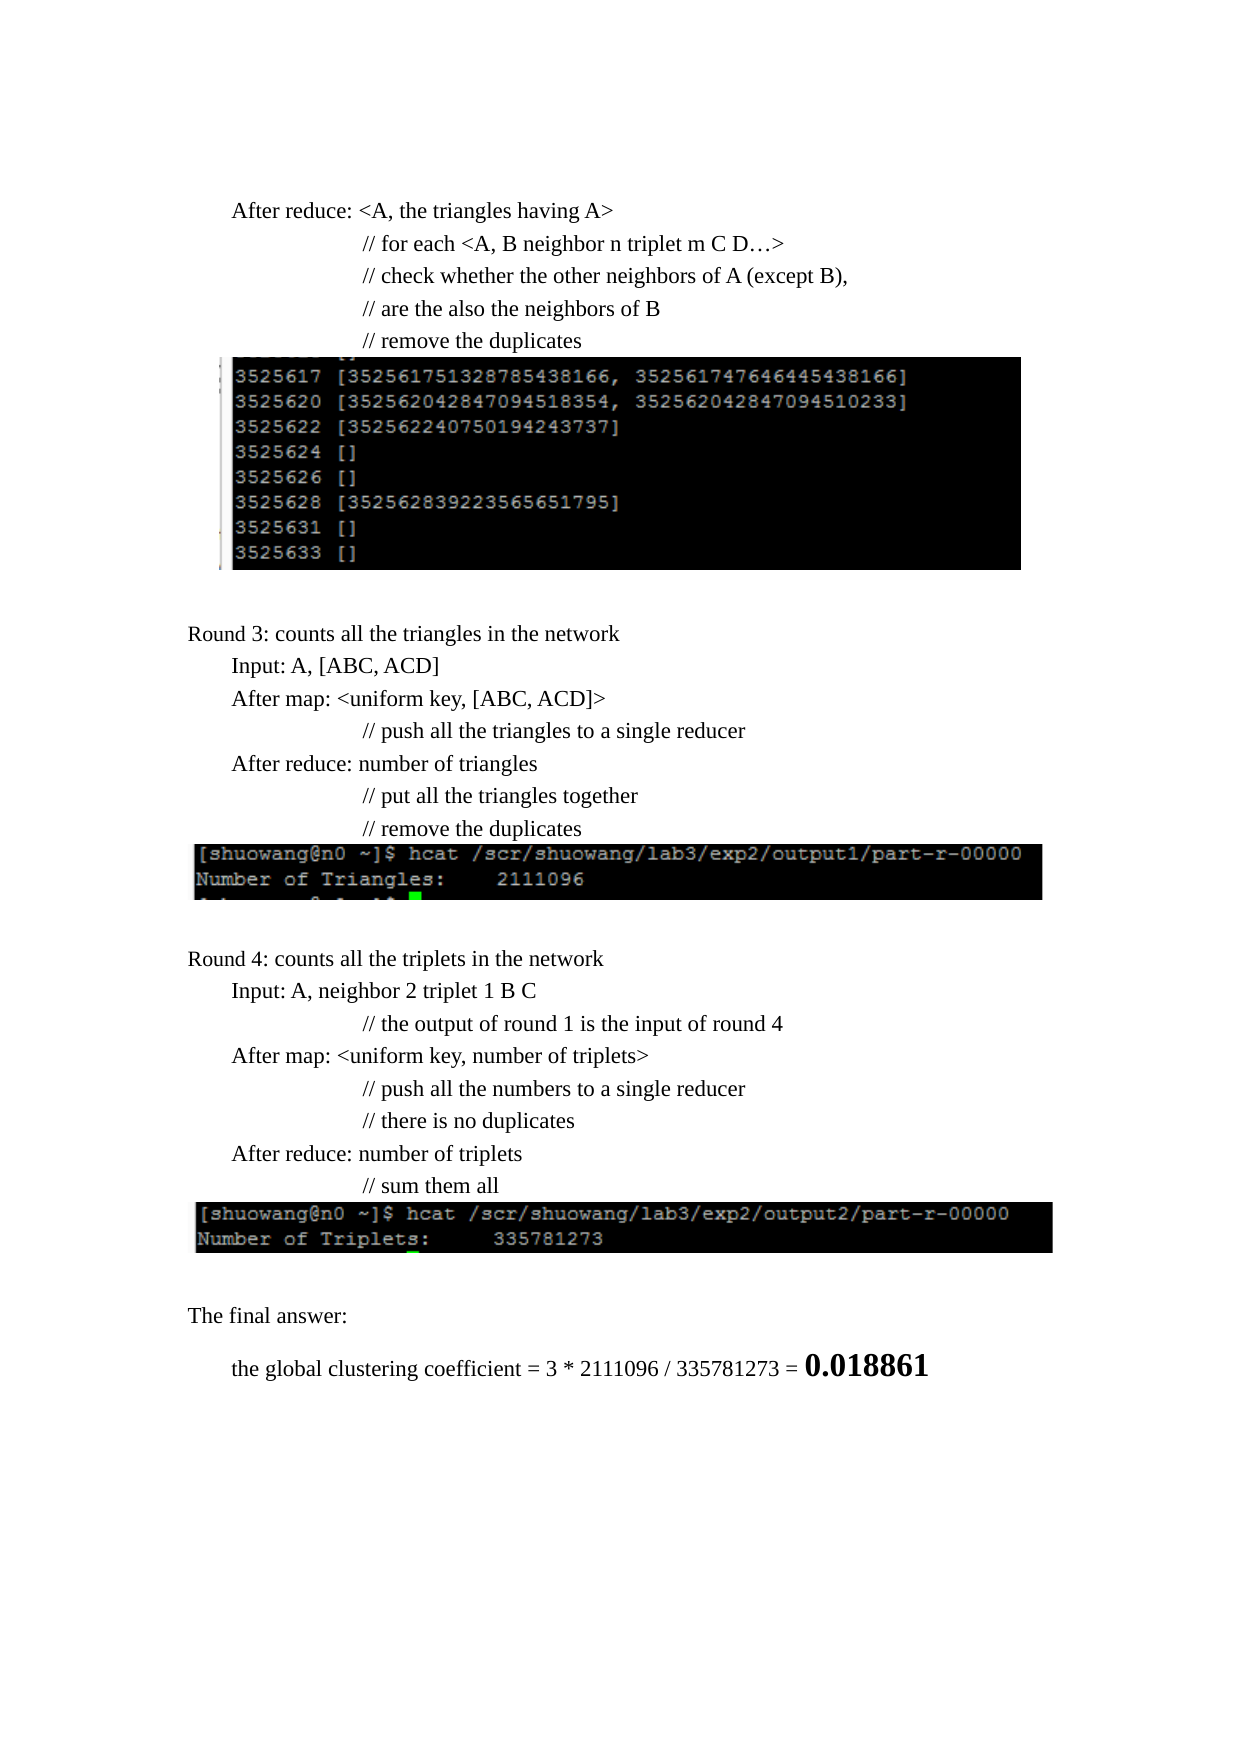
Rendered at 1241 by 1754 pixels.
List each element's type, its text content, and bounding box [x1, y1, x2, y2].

text // push all the triangles to a single reducer [187, 714, 1053, 747]
text Round 3: counts all the triangles in the network [187, 617, 1053, 649]
text // push all the numbers to a single reducer [187, 1072, 1053, 1104]
text After reduce: number of triplets [187, 1137, 1053, 1169]
text After reduce: number of triangles [187, 747, 1053, 779]
text After map: <uniform key, [ABC, ACD]> [187, 682, 1053, 714]
text Input: A, neighbor 2 triplet 1 B C [187, 974, 1053, 1007]
text // check whether the other neighbors of A (except B), [187, 259, 1053, 292]
text // sum them all [187, 1169, 1053, 1202]
text // there is no duplicates [187, 1104, 1053, 1137]
text // remove the duplicates [187, 812, 1053, 844]
text // are the also the neighbors of B [319, 292, 1053, 324]
text // put all the triangles together [187, 779, 1053, 812]
text // remove the duplicates [187, 324, 1053, 357]
text After reduce: <A, the triangles having A> [187, 194, 1053, 227]
text The final answer: [187, 1299, 1053, 1332]
text // the output of round 1 is the input of round 4 [187, 1007, 1053, 1039]
text Input: A, [ABC, ACD] [187, 649, 1053, 682]
text // for each <A, B neighbor n triplet m C D…> [187, 227, 1053, 259]
text the global clustering coefficient = 3 * 2111096 / 335781273 = 0.018861 [187, 1332, 1053, 1397]
text After map: <uniform key, number of triplets> [187, 1039, 1053, 1072]
text Round 4: counts all the triplets in the network [187, 942, 1053, 974]
